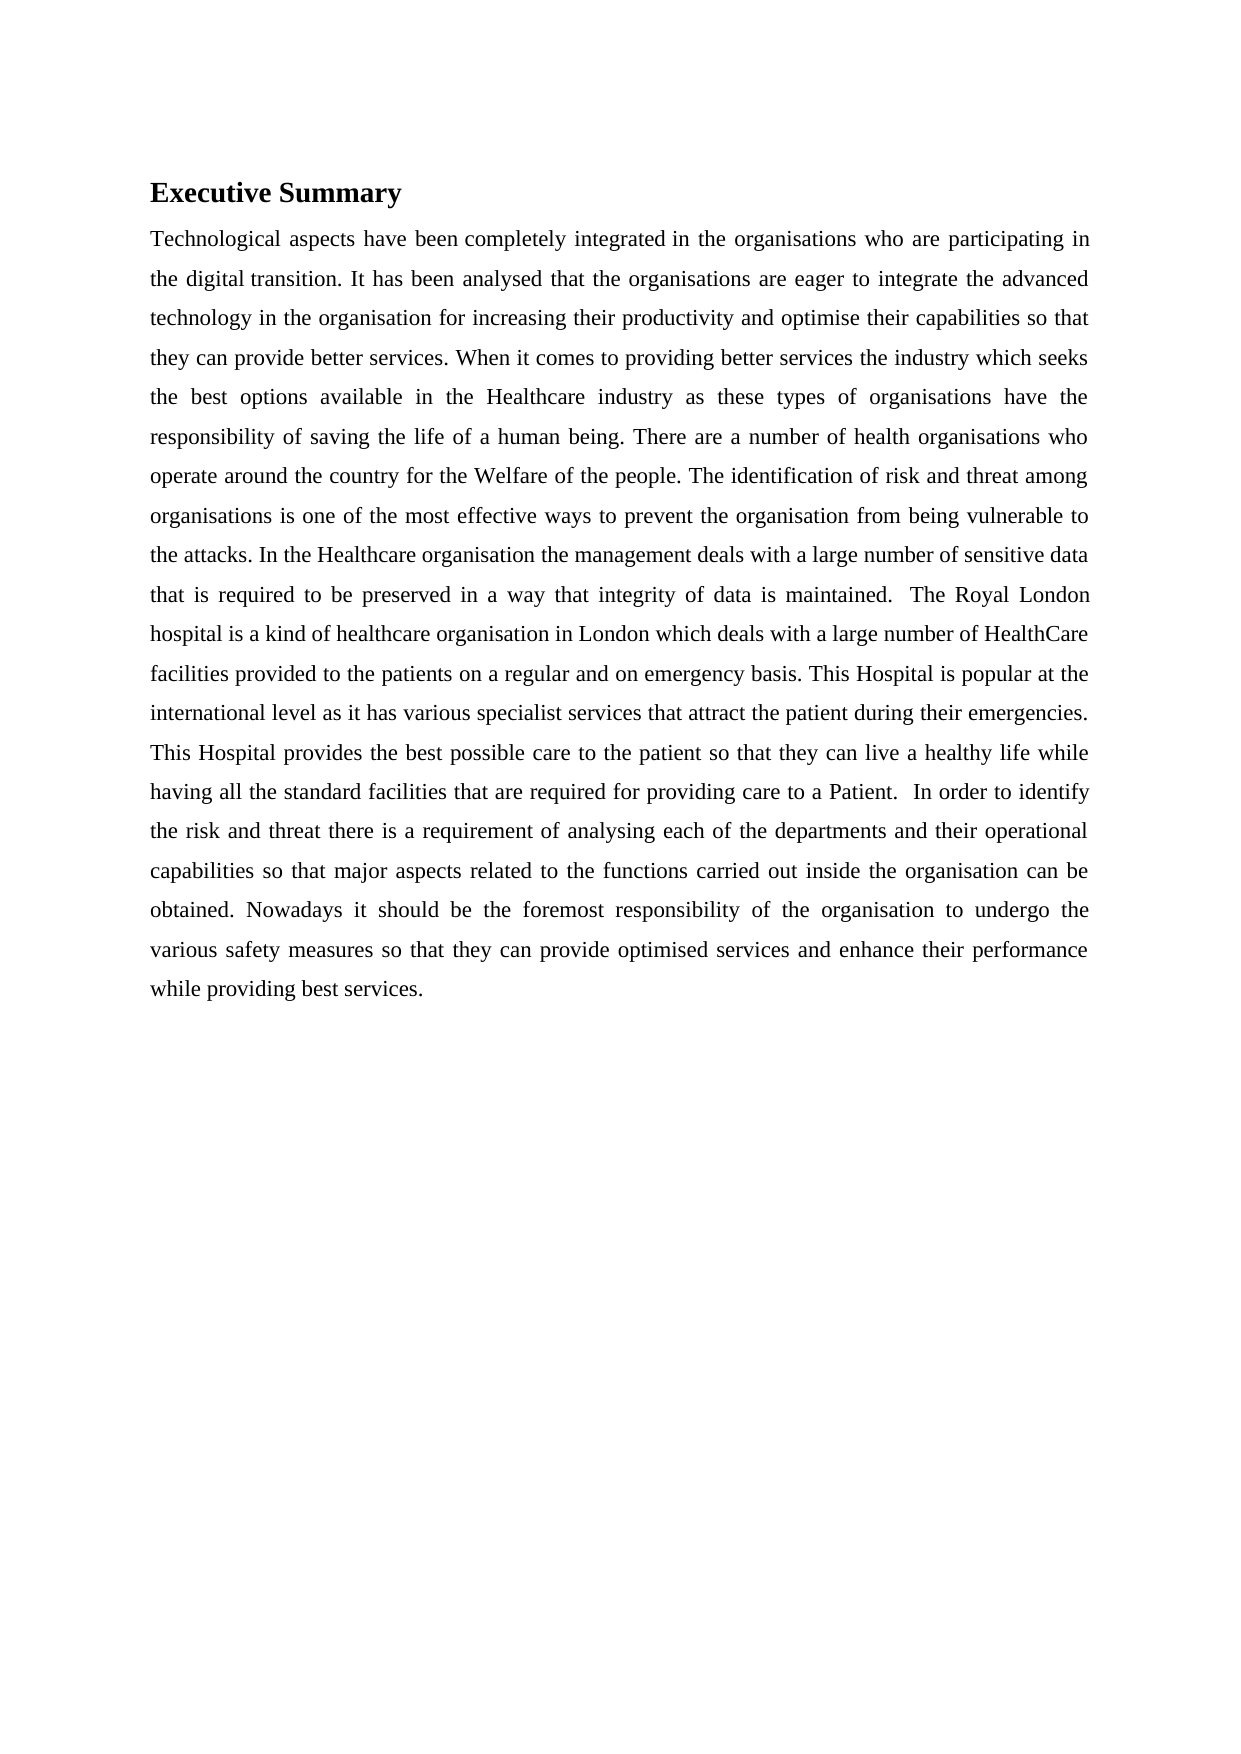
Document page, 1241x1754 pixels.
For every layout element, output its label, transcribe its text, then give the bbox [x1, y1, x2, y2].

subtitle Executive Summary [150, 175, 1090, 208]
text Technological aspects have been completely integrated in the organisations who are participating in the digital transition. It has been analysed that the organisations are eager to integrate the advanced technology in the organisation for increasing their productivity and optimise their capabilities so that they can provide better services. When it comes to providing better services the industry which seeks the best options available in the Healthcare industry as these types of organisations have the responsibility of saving the life of a human being. There are a number of health organisations who operate around the country for the Welfare of the people. The identification of risk and threat among organisations is one of the most effective ways to prevent the organisation from being vulnerable to the attacks. In the Healthcare organisation the management deals with a large number of sensitive data that is required to be preserved in a way that integrity of data is maintained. The Royal London hospital is a kind of healthcare organisation in London which deals with a large number of HealthCare facilities provided to the patients on a regular and on emergency basis. This Hospital is popular at the international level as it has various specialist services that attract the patient during their emergencies. This Hospital provides the best possible care to the patient so that they can live a healthy life while having all the standard facilities that are required for providing care to a Patient. In order to identify the risk and threat there is a requirement of analysing each of the departments and their operational capabilities so that major aspects related to the functions carried out inside the organisation can be obtained. Nowadays it should be the foremost responsibility of the organisation to undergo the various safety measures so that they can provide optimised services and enhance their performance while providing best services. [150, 225, 1090, 1002]
